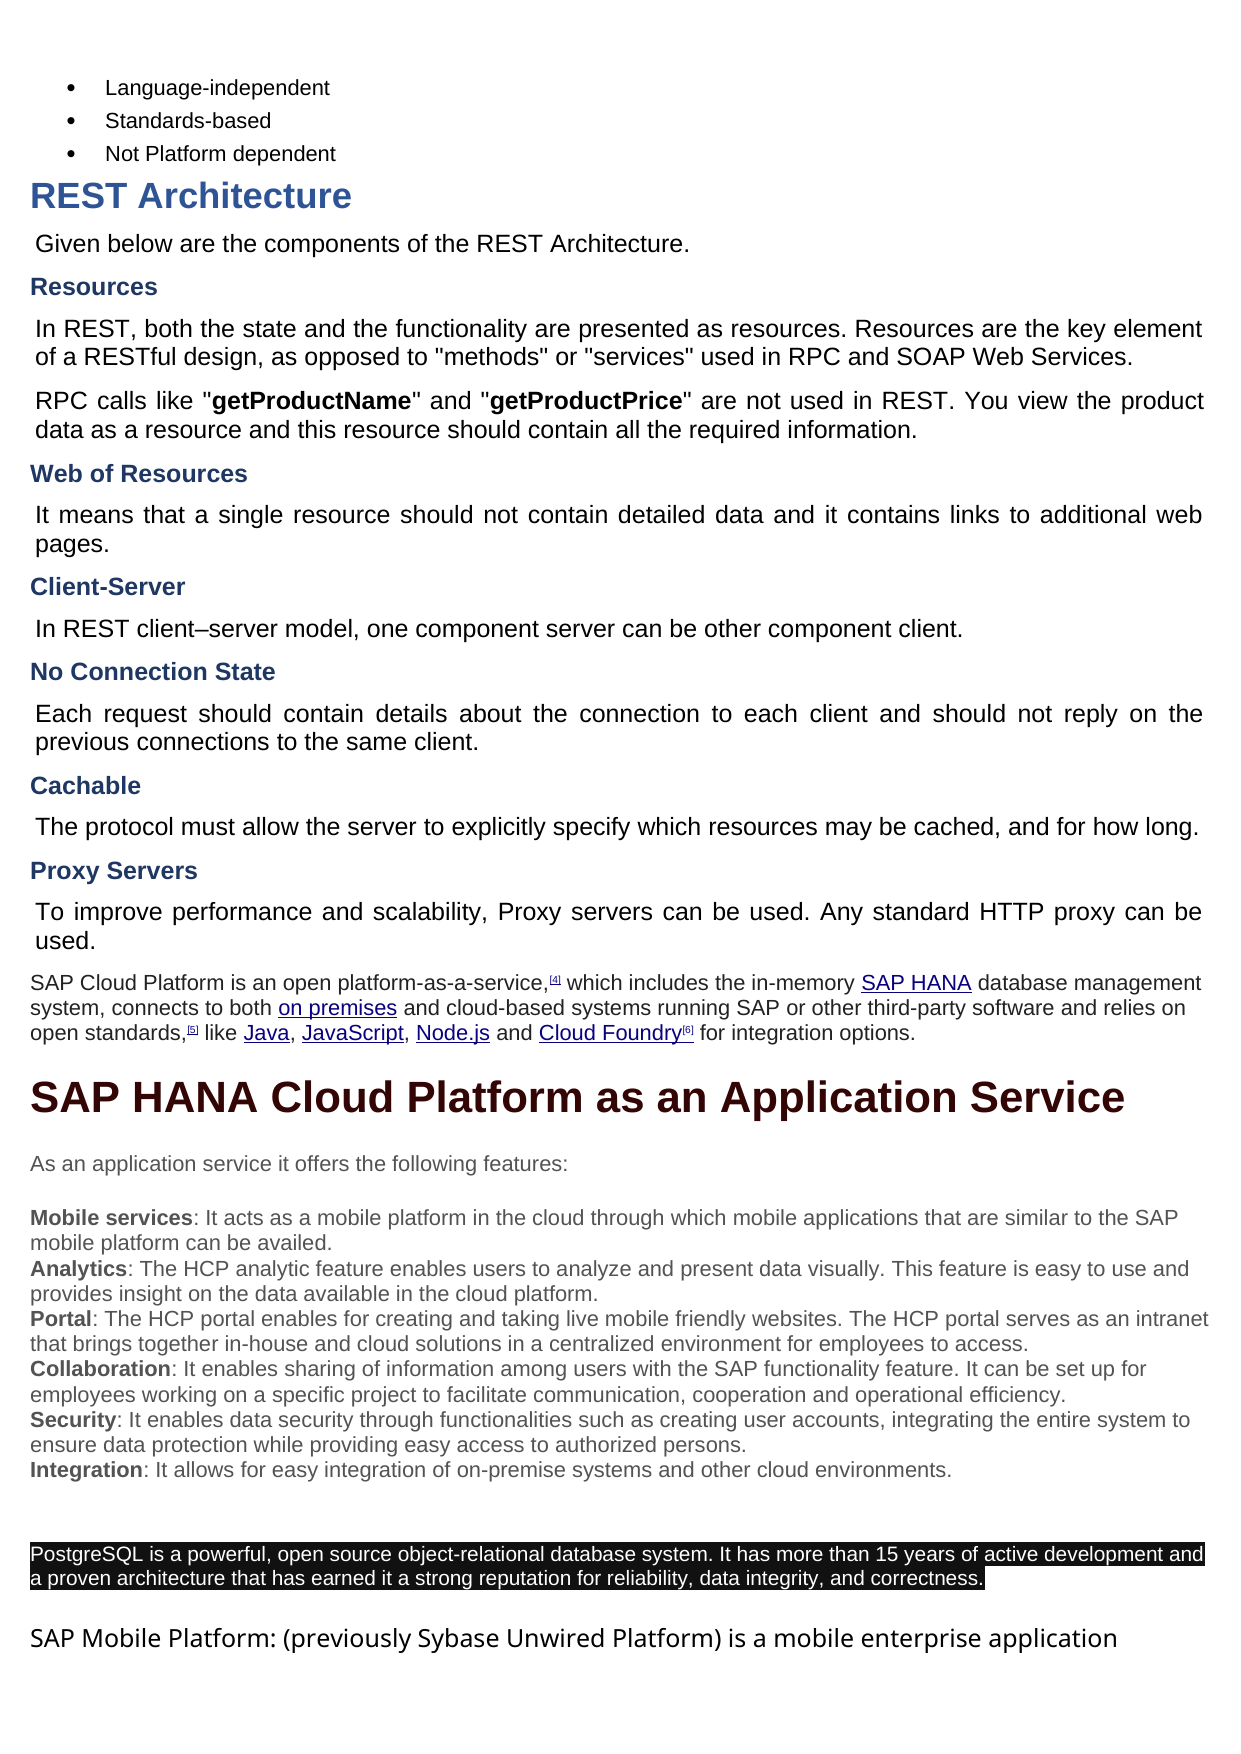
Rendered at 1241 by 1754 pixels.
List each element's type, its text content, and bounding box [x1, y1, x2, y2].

subtitle Cachable [30, 771, 1210, 800]
list Analytics: The HCP analytic feature enables users to analyze and present data visually. This feature is easy to use and provides insight on the data available in the cloud platform. [0, 1255, 1210, 1306]
list Collaboration: It enables sharing of information among users with the SAP functionality feature. It can be set up for employees working on a specific project to facilitate communication, cooperation and operational efficiency. [0, 1356, 1210, 1407]
subtitle Resources [30, 272, 1210, 301]
text Given below are the components of the REST Architecture. [35, 228, 1205, 257]
list Language-independent [67, 75, 1210, 100]
subtitle REST Architecture [30, 174, 1210, 216]
list Not Platform dependent [67, 141, 1210, 166]
text RPC calls like "getProductName" and "getProductPrice" are not used in REST. You view the product data as a resource and this resource should contain all the required information. [35, 386, 1205, 443]
subtitle SAP HANA Cloud Platform as an Application Service [30, 1062, 1210, 1122]
text Each request should contain details about the connection to each client and should not reply on the previous connections to the same client. [35, 698, 1205, 756]
list Security: It enables data security through functionalities such as creating user accounts, integrating the entire system to ensure data protection while providing easy access to authorized persons. [0, 1407, 1210, 1457]
text It means that a single resource should not contain detailed data and it contains links to additional web pages. [35, 500, 1205, 557]
list Standards-based [67, 108, 1210, 133]
text To improve performance and scalability, Proxy servers can be used. Any standard HTTP proxy can be used. [35, 897, 1205, 955]
text The protocol must allow the server to explicitly specify which resources may be cached, and for how long. [35, 812, 1205, 841]
list Mobile services: It acts as a mobile platform in the cloud through which mobile applications that are similar to the SAP mobile platform can be availed. [0, 1205, 1210, 1255]
text In REST, both the state and the functionality are presented as resources. Resources are the key element of a RESTful design, as opposed to "methods" or "services" used in RPC and SOAP Web Services. [35, 313, 1205, 371]
list Portal: The HCP portal enables for creating and taking live mobile friendly websites. The HCP portal serves as an intranet that brings together in-house and cloud solutions in a centralized environment for employees to access. [0, 1306, 1210, 1356]
subtitle No Connection State [30, 657, 1210, 686]
text As an application service it offers the following features: [30, 1138, 1210, 1176]
text In REST client–server model, one component server can be other component client. [35, 613, 1205, 642]
subtitle Proxy Servers [30, 856, 1210, 885]
subtitle Client-Server [30, 572, 1210, 601]
text SAP Cloud Platform is an open platform-as-a-service,[4] which includes the in-memory SAP HANA database management system, connects to both on premises and cloud-based systems running SAP or other third-party software and relies on open standards,[5] like Java, JavaScript, Node.js and Cloud Foundry[6] for integration options. [916, 970, 1210, 1045]
list Integration: It allows for easy integration of on-premise systems and other cloud environments. [0, 1457, 1210, 1482]
subtitle Web of Resources [30, 458, 1210, 487]
